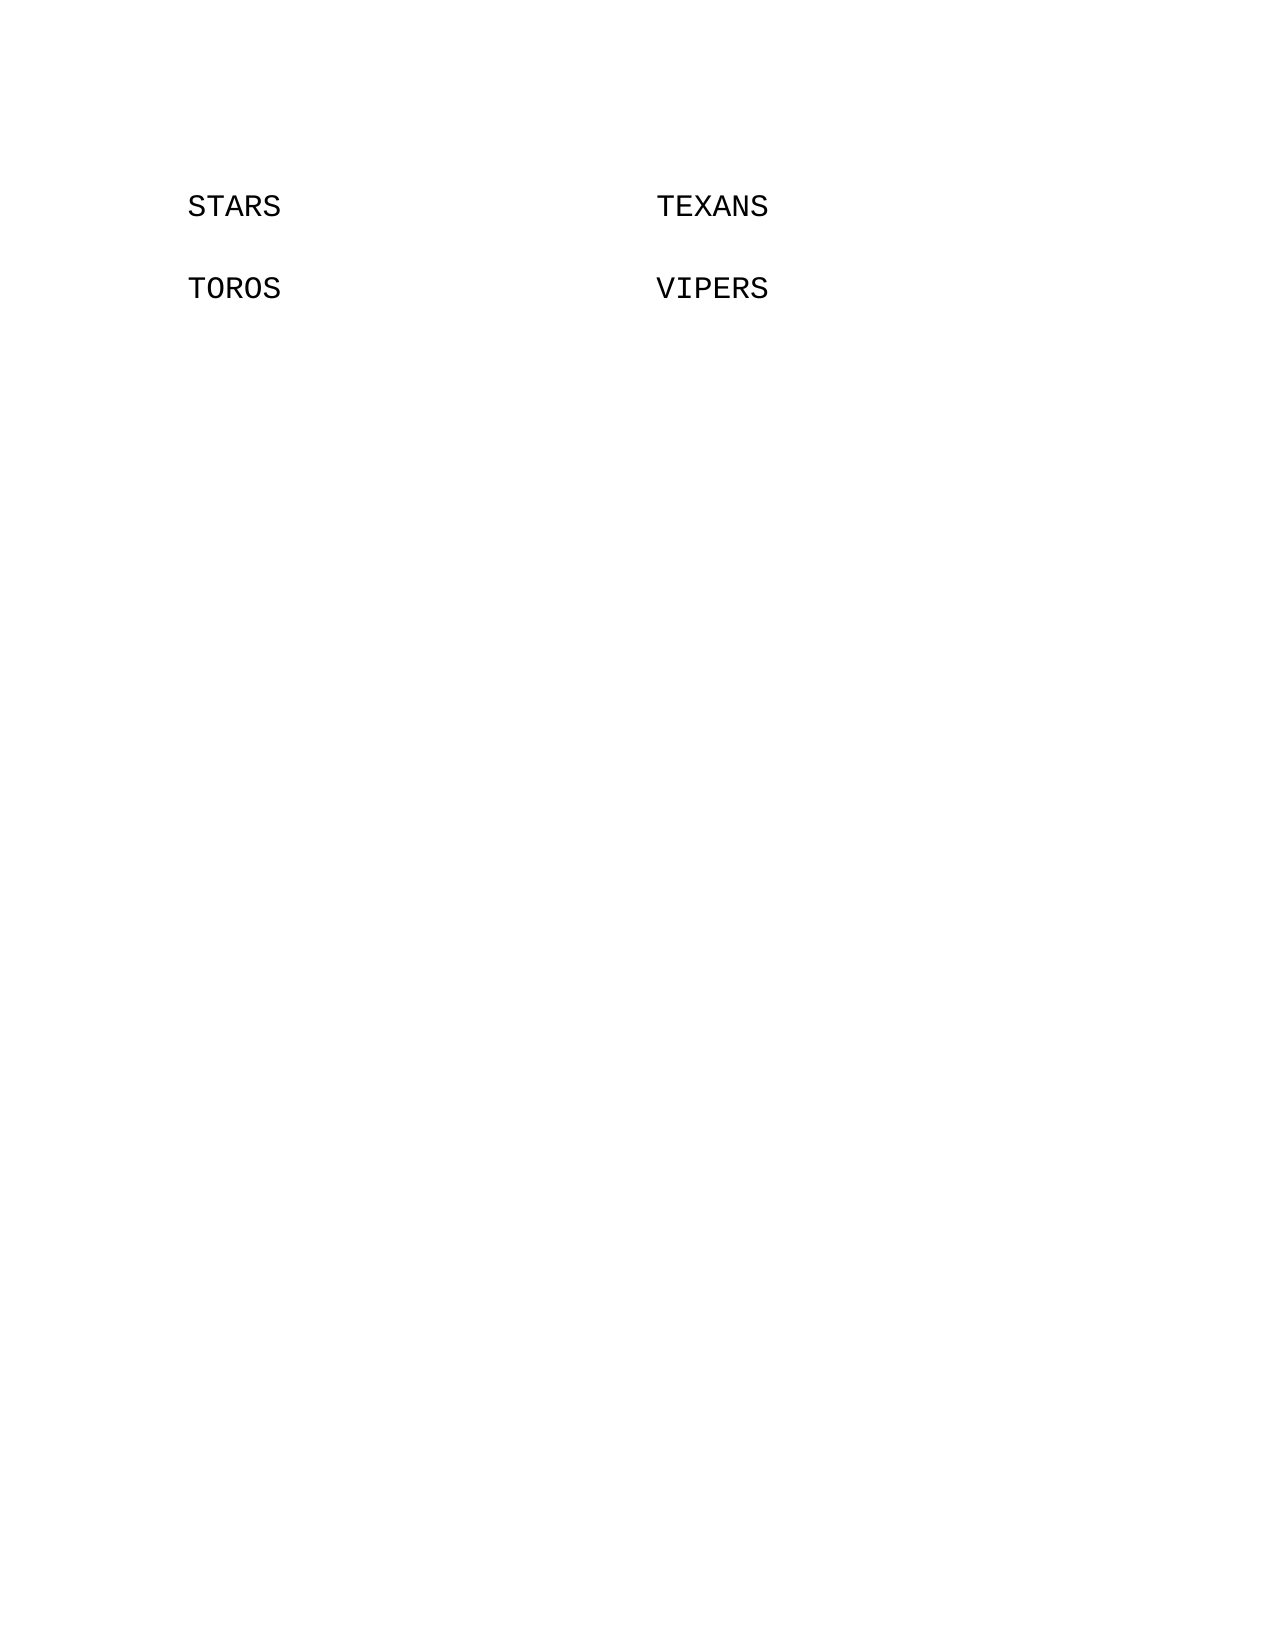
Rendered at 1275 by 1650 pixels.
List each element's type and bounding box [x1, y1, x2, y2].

text [187, 150, 1087, 389]
